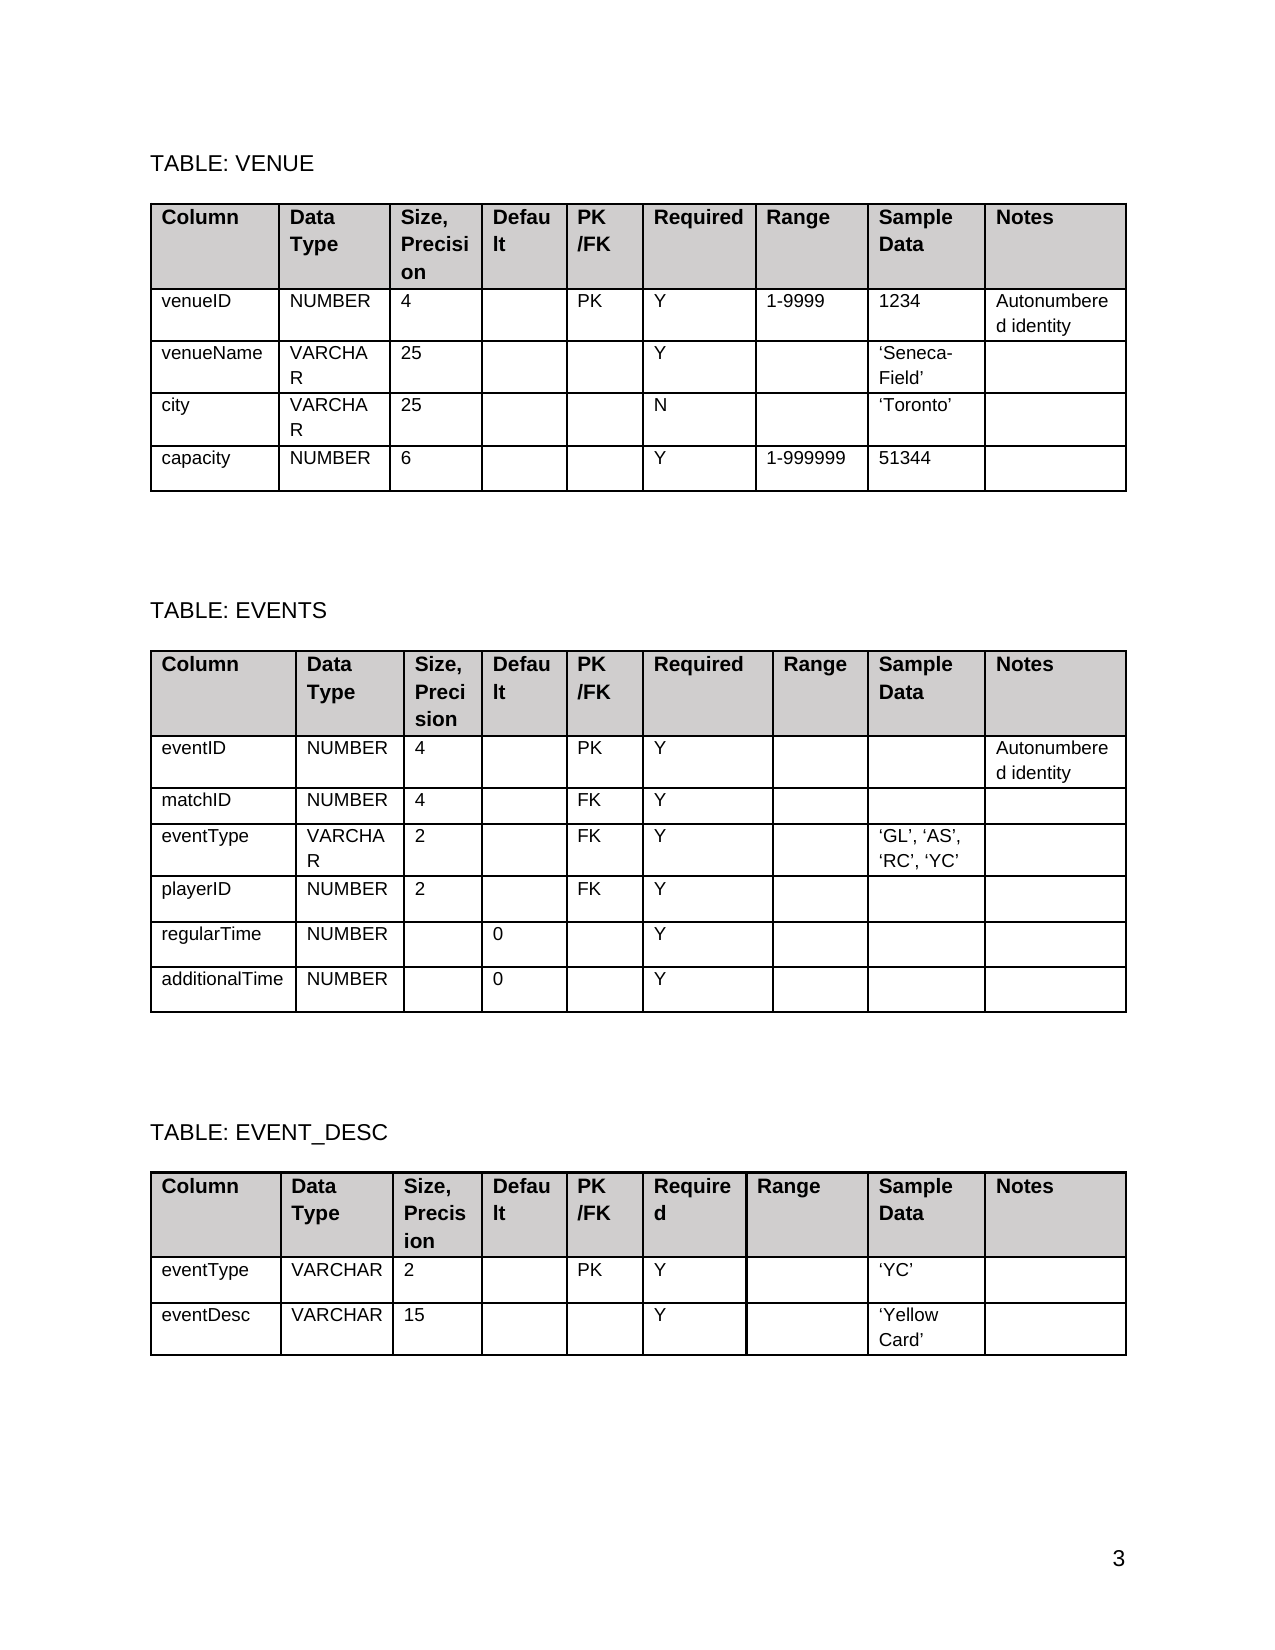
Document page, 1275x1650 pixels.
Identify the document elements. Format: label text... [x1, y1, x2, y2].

table_header Size, Precision [394, 1174, 481, 1256]
table_cell 4 [391, 290, 481, 340]
table_cell eventID [152, 737, 295, 787]
table_cell 6 [391, 447, 481, 490]
table_header Size, Precision [405, 652, 481, 735]
table_cell [483, 342, 566, 392]
table_cell [483, 447, 566, 490]
table_cell Autonumbered identity [986, 737, 1125, 787]
table_cell PK [568, 737, 642, 787]
table_cell [483, 1258, 566, 1302]
table_cell [774, 737, 867, 787]
table_cell [986, 342, 1125, 392]
table_cell [483, 394, 566, 444]
table_header Range [774, 652, 867, 735]
table_cell venueID [152, 290, 278, 340]
table_cell eventType [152, 1258, 280, 1302]
table_cell 4 [405, 789, 481, 823]
table_cell [483, 290, 566, 340]
table_cell ‘Seneca-Field’ [869, 342, 984, 392]
table_cell 25 [391, 342, 481, 392]
table_cell venueName [152, 342, 278, 392]
table_cell capacity [152, 447, 278, 490]
table_cell FK [568, 877, 642, 921]
table_cell [568, 342, 642, 392]
table_cell Y [644, 825, 772, 875]
table_cell VARCHAR [280, 342, 389, 392]
table_cell Y [644, 342, 755, 392]
table_header Required [644, 205, 755, 288]
table_cell [986, 825, 1125, 875]
table_header Sample Data [869, 652, 984, 735]
table_cell [774, 968, 867, 1011]
table_cell [405, 968, 481, 1011]
table_cell [869, 737, 984, 787]
table_cell city [152, 394, 278, 444]
table_cell [986, 877, 1125, 921]
table_header Column [152, 652, 295, 735]
table_cell matchID [152, 789, 295, 823]
table_cell ‘Toronto’ [869, 394, 984, 444]
table_header Required [644, 1174, 745, 1256]
table_cell [869, 789, 984, 823]
table_cell NUMBER [297, 968, 403, 1011]
table_cell 1234 [869, 290, 984, 340]
table_header Column [152, 1174, 280, 1256]
table_header Default [483, 652, 566, 735]
table_cell Y [644, 290, 755, 340]
table_cell [483, 1304, 566, 1354]
table_cell [986, 923, 1125, 966]
table_cell [986, 1258, 1125, 1302]
table_cell N [644, 394, 755, 444]
table_cell Y [644, 447, 755, 490]
table_cell [483, 877, 566, 921]
table_cell [986, 968, 1125, 1011]
table_cell eventType [152, 825, 295, 875]
table_cell Y [644, 1258, 745, 1302]
table_cell additionalTime [152, 968, 295, 1011]
table_cell [748, 1258, 867, 1302]
table_header Sample Data [869, 1174, 984, 1256]
table_cell [568, 1304, 642, 1354]
table_cell Y [644, 877, 772, 921]
table_cell ‘Yellow Card’ [869, 1304, 984, 1354]
table_cell NUMBER [280, 290, 389, 340]
table_cell 2 [405, 825, 481, 875]
table_cell Y [644, 737, 772, 787]
table_cell [986, 789, 1125, 823]
table_cell Y [644, 789, 772, 823]
table_cell VARCHAR [282, 1258, 392, 1302]
table_cell NUMBER [280, 447, 389, 490]
table_cell 1-9999 [757, 290, 867, 340]
table_header Required [644, 652, 772, 735]
table_cell Autonumbered identity [986, 290, 1125, 340]
table_cell [483, 825, 566, 875]
table_header PK /FK [568, 652, 642, 735]
text TABLE: EVENTS [150, 597, 1125, 624]
table_header Default [483, 205, 566, 288]
table_cell [869, 923, 984, 966]
table_header Notes [986, 1174, 1125, 1256]
table_cell [483, 789, 566, 823]
table_header Range [757, 205, 867, 288]
text TABLE: VENUE [150, 150, 1125, 176]
table_cell [757, 342, 867, 392]
table_cell NUMBER [297, 737, 403, 787]
table_cell VARCHAR [280, 394, 389, 444]
table_cell NUMBER [297, 923, 403, 966]
table_cell [869, 877, 984, 921]
table_header Data Type [297, 652, 403, 735]
table_cell [986, 1304, 1125, 1354]
table_cell 1-999999 [757, 447, 867, 490]
table_cell 4 [405, 737, 481, 787]
table_cell [568, 968, 642, 1011]
table_header Range [748, 1174, 867, 1256]
table_cell [568, 923, 642, 966]
table_cell PK [568, 290, 642, 340]
table_header PK /FK [568, 1174, 642, 1256]
table_cell 0 [483, 968, 566, 1011]
table_cell [774, 825, 867, 875]
table_cell [986, 447, 1125, 490]
table_cell 25 [391, 394, 481, 444]
table_cell [869, 968, 984, 1011]
table_cell [757, 394, 867, 444]
table_cell [568, 447, 642, 490]
table_cell PK [568, 1258, 642, 1302]
table_cell ‘YC’ [869, 1258, 984, 1302]
table_header Default [483, 1174, 566, 1256]
table_header Column [152, 205, 278, 288]
table_cell Y [644, 968, 772, 1011]
table_cell playerID [152, 877, 295, 921]
table_header PK /FK [568, 205, 642, 288]
table_cell NUMBER [297, 789, 403, 823]
table_cell [774, 923, 867, 966]
table_cell 0 [483, 923, 566, 966]
table_header Size, Precision [391, 205, 481, 288]
table_cell [986, 394, 1125, 444]
table_cell [774, 789, 867, 823]
table_cell [774, 877, 867, 921]
table_header Notes [986, 652, 1125, 735]
table_cell 15 [394, 1304, 481, 1354]
table_cell 2 [405, 877, 481, 921]
table_cell ‘GL’, ‘AS’, ‘RC’, ‘YC’ [869, 825, 984, 875]
table_cell [405, 923, 481, 966]
table_cell [568, 394, 642, 444]
table_cell 2 [394, 1258, 481, 1302]
table_header Sample Data [869, 205, 984, 288]
table_header Notes [986, 205, 1125, 288]
table_cell [748, 1304, 867, 1354]
table_header Data Type [280, 205, 389, 288]
table_cell FK [568, 825, 642, 875]
table_cell Y [644, 1304, 745, 1354]
table_cell NUMBER [297, 877, 403, 921]
table_cell VARCHAR [282, 1304, 392, 1354]
table_cell FK [568, 789, 642, 823]
table_cell Y [644, 923, 772, 966]
table_cell [483, 737, 566, 787]
table_cell eventDesc [152, 1304, 280, 1354]
table_cell VARCHAR [297, 825, 403, 875]
table_header Data Type [282, 1174, 392, 1256]
table_cell 51344 [869, 447, 984, 490]
table_cell regularTime [152, 923, 295, 966]
text TABLE: EVENT_DESC [150, 1119, 1125, 1145]
